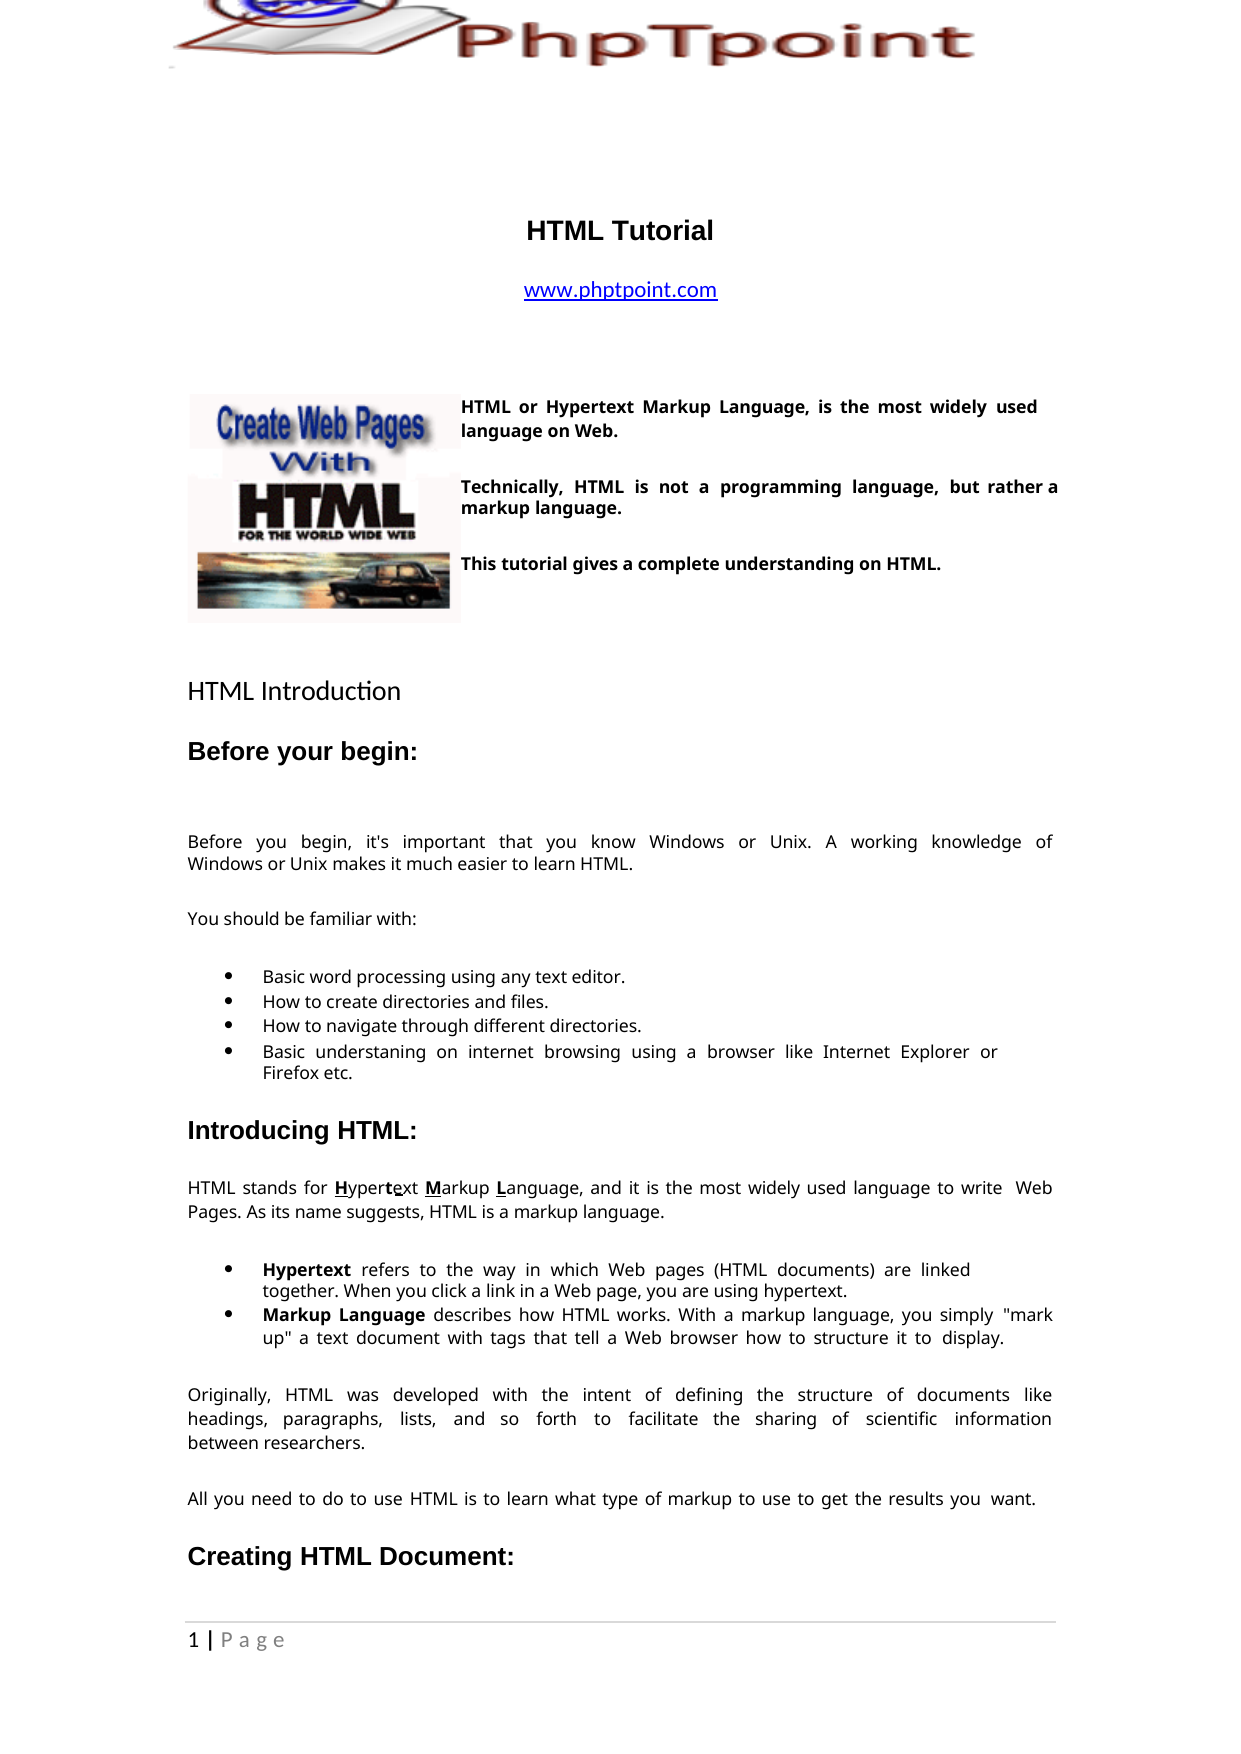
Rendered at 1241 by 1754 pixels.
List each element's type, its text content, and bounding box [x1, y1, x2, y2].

list Hypertext refers to the way in which Web pages (HTML documents) are linked together. When you click a link in a Web page, you are using hypertext. [225, 1259, 1053, 1302]
text You should be familiar with: [187, 907, 1071, 931]
subtitle Creating HTML Document: [187, 1541, 1071, 1571]
list Markup Language describes how HTML works. With a markup language, you simply "mark up" a text document with tags that tell a Web browser how to structure it to display. [225, 1302, 1053, 1349]
list Basic understaning on internet browsing using a browser like Internet Explorer or Firefox etc. [225, 1041, 1053, 1084]
subtitle HTML Tutorial [492, 214, 748, 246]
text HTML stands for Hypertext Markup Language, and it is the most widely used language to write Web Pages. As its name suggests, HTML is a markup language. [187, 1175, 1053, 1223]
list How to create directories and files. [225, 988, 1071, 1013]
text Before you begin, it's important that you know Windows or Unix. A working knowledge of Windows or Unix makes it much easier to learn HTML. [187, 832, 1053, 874]
text Technically, HTML is not a programming language, but rather a markup language. [462, 476, 1071, 519]
picture [187, 394, 461, 623]
text All you need to do to use HTML is to learn what type of markup to use to get the results you want. [187, 1488, 1053, 1509]
list Basic word processing using any text editor. [225, 963, 1071, 988]
subtitle HTML Introduction [187, 673, 460, 707]
text www.phptpoint.com [493, 275, 748, 303]
subtitle Introducing HTML: [187, 1115, 1071, 1145]
subtitle HTML or Hypertext Markup Language, is the most widely used language on Web. [462, 394, 1071, 443]
list How to navigate through different directories. [225, 1013, 1071, 1038]
picture [168, 0, 1032, 112]
text Originally, HTML was developed with the intent of defining the structure of documents like headings, paragraphs, lists, and so forth to facilitate the sharing of scientific information between researchers. [187, 1383, 1053, 1454]
subtitle Before your begin: [187, 736, 460, 766]
text This tutorial gives a complete understanding on HTML. [462, 551, 1046, 575]
